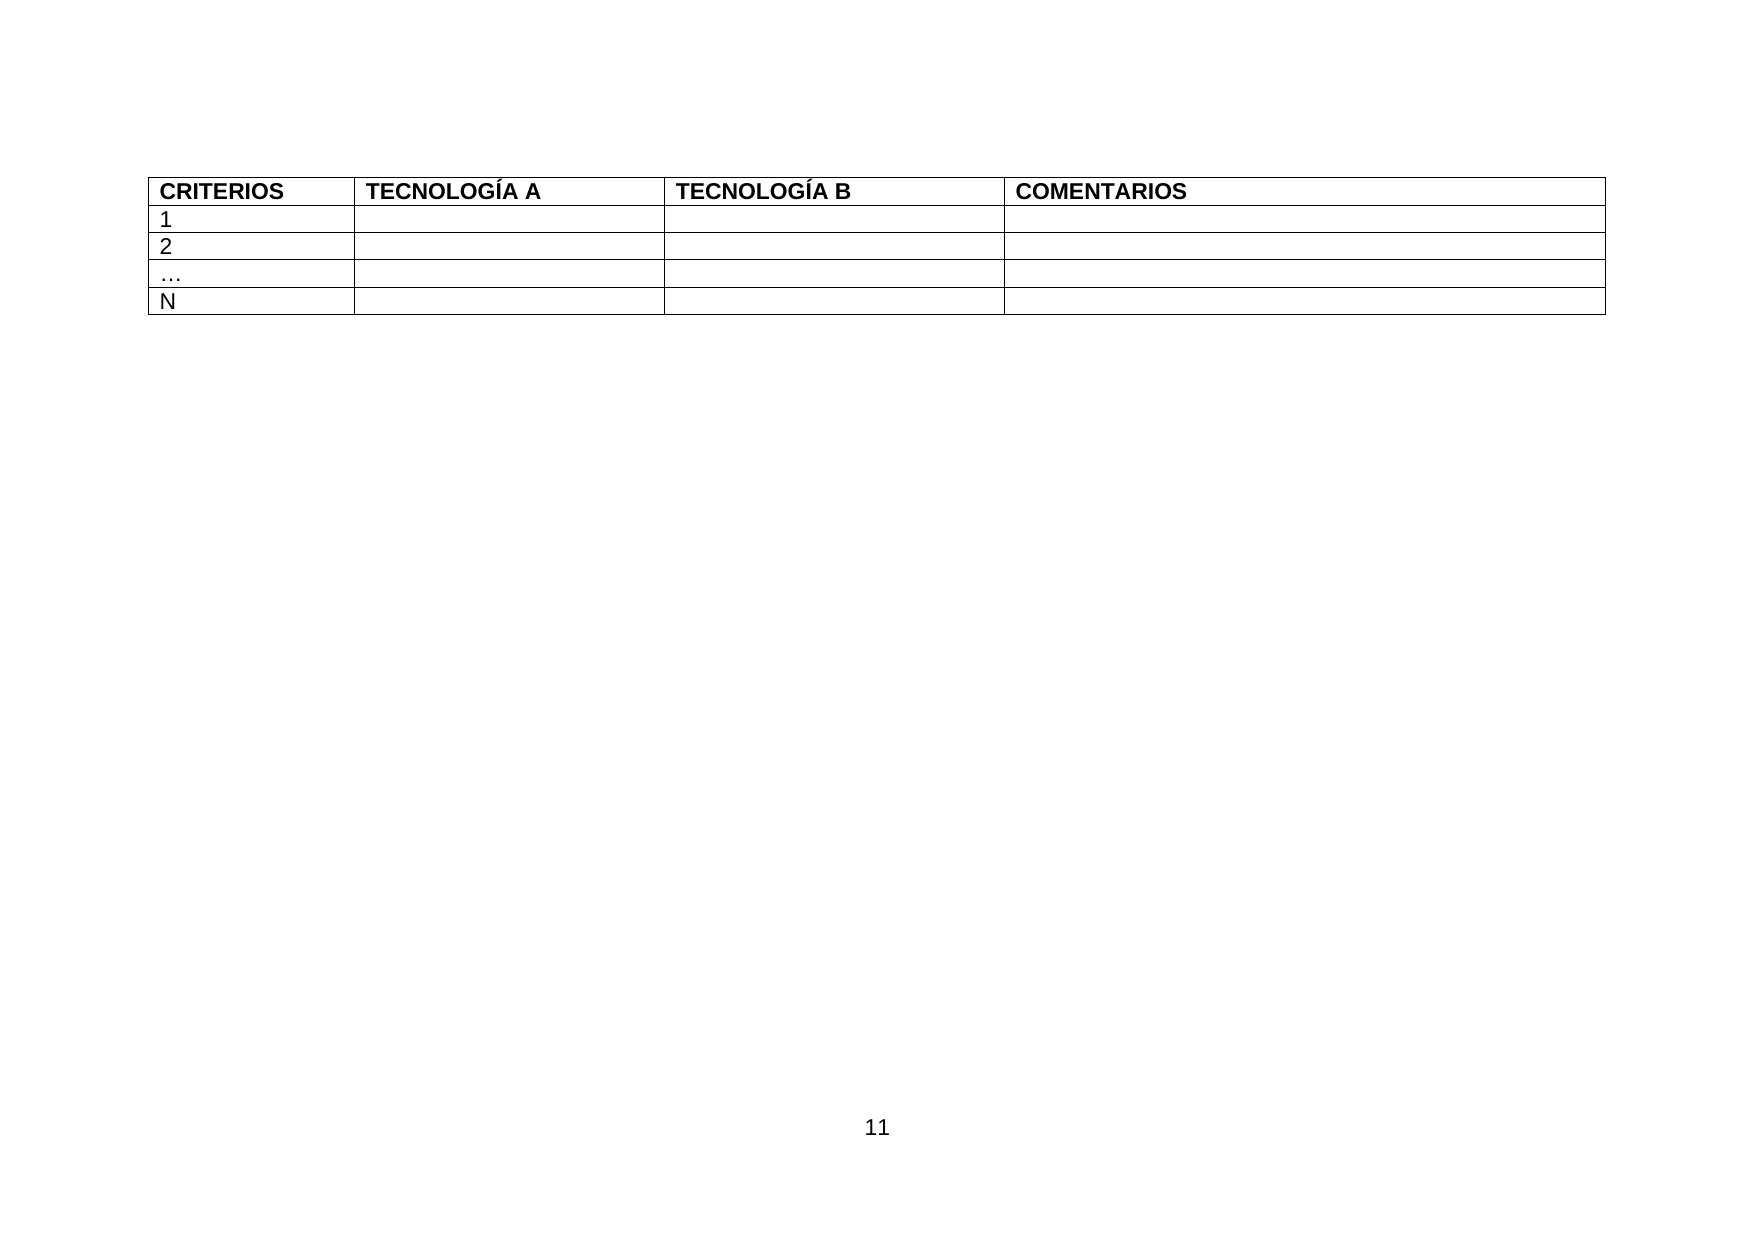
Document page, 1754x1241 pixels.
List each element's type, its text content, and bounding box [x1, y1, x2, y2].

table_cell [665, 260, 1004, 287]
table_cell [355, 260, 664, 287]
table_header TECNOLOGÍA B [665, 178, 1004, 204]
table_cell [355, 206, 664, 232]
table_cell [355, 233, 664, 259]
table_header COMENTARIOS [1005, 178, 1605, 204]
table_cell [1005, 233, 1605, 259]
table_cell [1005, 260, 1605, 287]
table_cell [1005, 288, 1605, 314]
table_cell [665, 206, 1004, 232]
table_cell N [149, 288, 354, 314]
table_header TECNOLOGÍA A [355, 178, 664, 204]
table_cell … [149, 260, 354, 287]
table_cell 2 [149, 233, 354, 259]
table_cell [355, 288, 664, 314]
table_cell [1005, 206, 1605, 232]
table_header CRITERIOS [149, 178, 354, 204]
table_cell 1 [149, 206, 354, 232]
table_cell [665, 233, 1004, 259]
table_cell [665, 288, 1004, 314]
